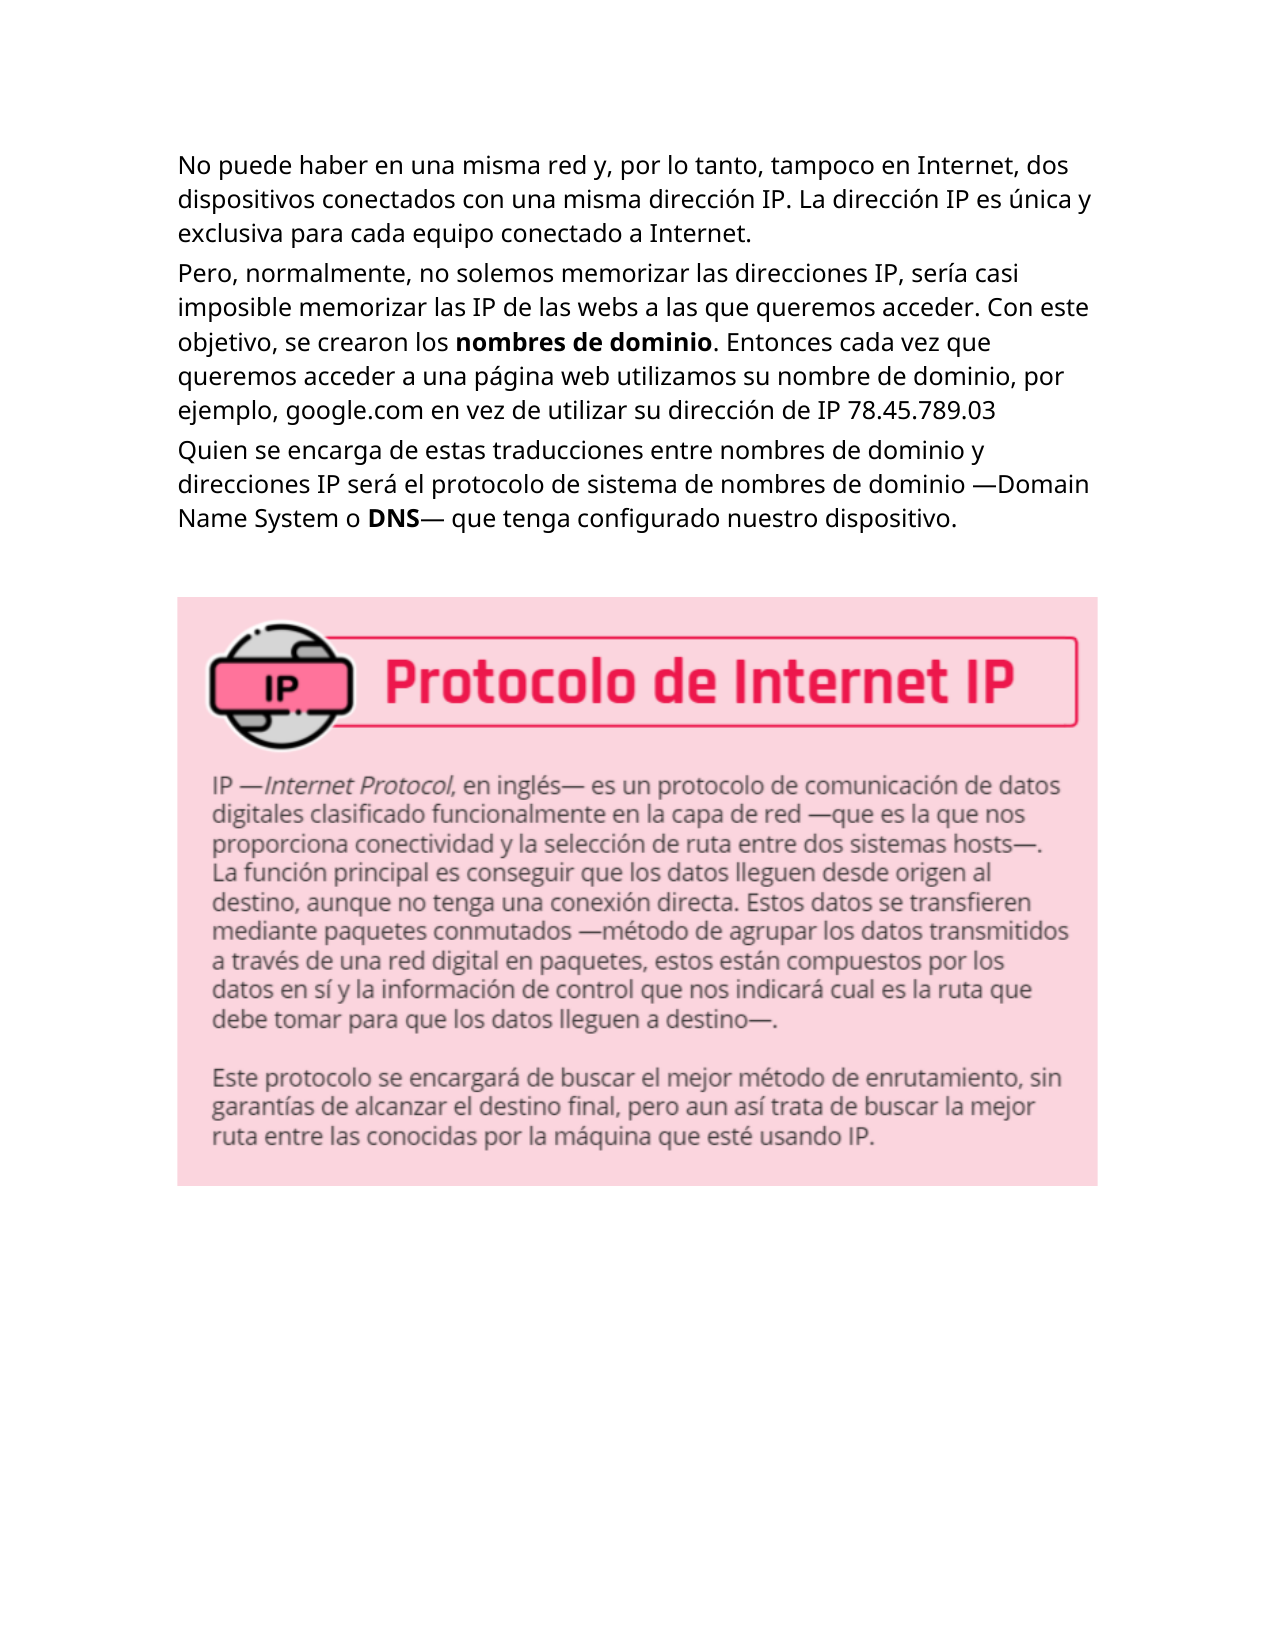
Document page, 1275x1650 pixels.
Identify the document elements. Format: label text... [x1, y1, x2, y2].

text No puede haber en una misma red y, por lo tanto, tampoco en Internet, dos dispositivos conectados con una misma dirección IP. La dirección IP es única y exclusiva para cada equipo conectado a Internet. [753, 148, 1098, 250]
text Quien se encarga de estas traducciones entre nombres de dominio y direcciones IP será el protocolo de sistema de nombres de dominio —Domain Name System o DNS— que tenga configurado nuestro dispositivo. [958, 433, 1098, 535]
picture [177, 597, 1098, 1186]
